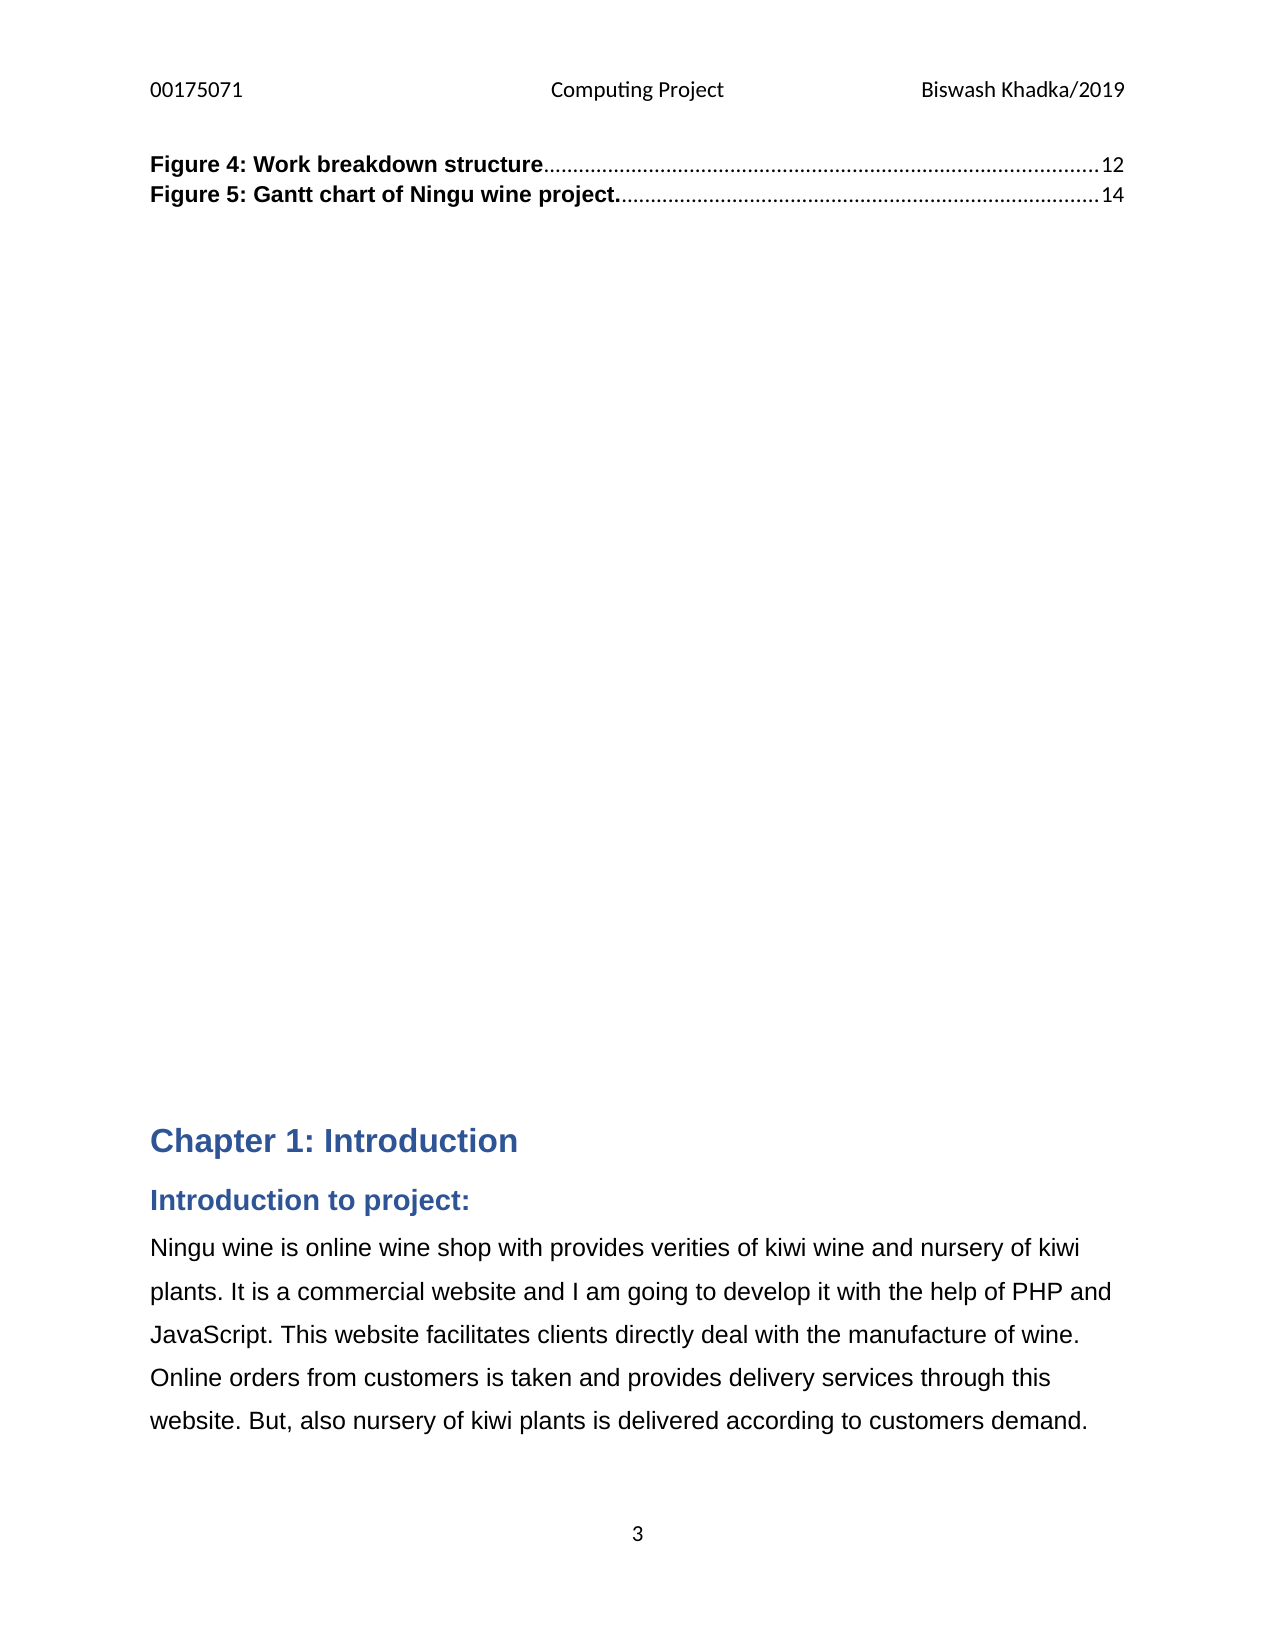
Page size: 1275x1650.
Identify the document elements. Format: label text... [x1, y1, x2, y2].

text Figure 4: Work breakdown structure 12 [150, 150, 1125, 178]
subtitle Chapter 1: Introduction [150, 1121, 1125, 1160]
text Ningu wine is online wine shop with provides verities of kiwi wine and nursery of kiwi plants. It is a commercial website and I am going to develop it with the help of PHP and JavaScript. This website facilitates clients directly deal with the manufacture of wine. Online orders from customers is taken and provides delivery services through this website. But, also nursery of kiwi plants is delivered according to customers demand. [150, 1233, 1125, 1434]
text Figure 5: Gantt chart of Ningu wine project. 14 [150, 180, 1125, 208]
subtitle Introduction to project: [150, 1183, 1125, 1217]
